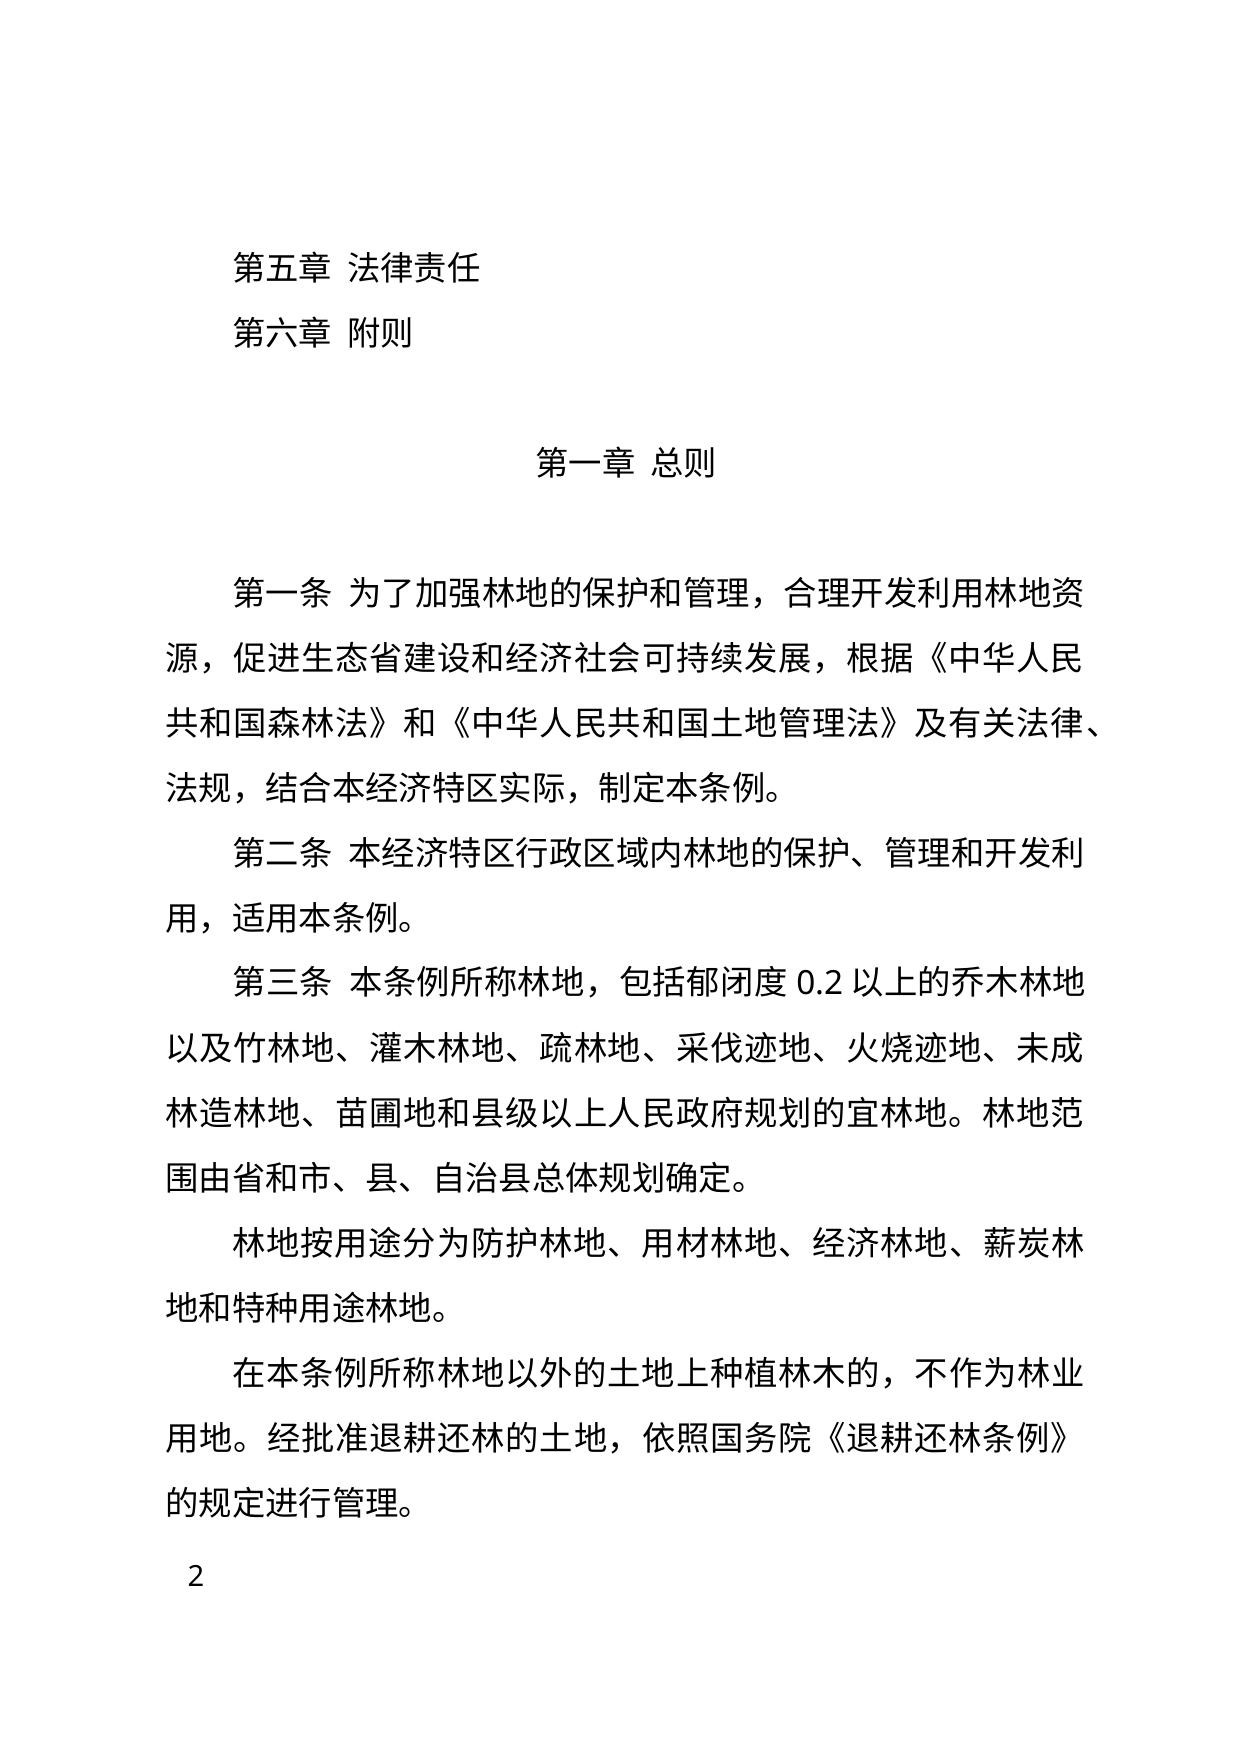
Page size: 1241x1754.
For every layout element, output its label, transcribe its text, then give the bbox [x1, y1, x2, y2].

text 第三条 本条例所称林地，包括郁闭度0.2以上的乔木林地以及竹林地、灌木林地、疏林地、采伐迹地、火烧迹地、未成林造林地、苗圃地和县级以上人民政府规划的宜林地。林地范围由省和市、县、自治县总体规划确定。 [165, 948, 1087, 1208]
text 林地按用途分为防护林地、用材林地、经济林地、薪炭林地和特种用途林地。 [165, 1208, 1087, 1338]
text 第六章 附则 [165, 298, 1087, 363]
text 第五章 法律责任 [165, 233, 1087, 298]
text 第二条 本经济特区行政区域内林地的保护、管理和开发利用，适用本条例。 [165, 818, 1087, 948]
text 第一章 总则 [165, 428, 1087, 493]
text 在本条例所称林地以外的土地上种植林木的，不作为林业用地。经批准退耕还林的土地，依照国务院《退耕还林条例》的规定进行管理。 [165, 1338, 1087, 1533]
text 第一条 为了加强林地的保护和管理，合理开发利用林地资源，促进生态省建设和经济社会可持续发展，根据《中华人民共和国森林法》和《中华人民共和国土地管理法》及有关法律、法规，结合本经济特区实际，制定本条例。 [165, 558, 1087, 818]
